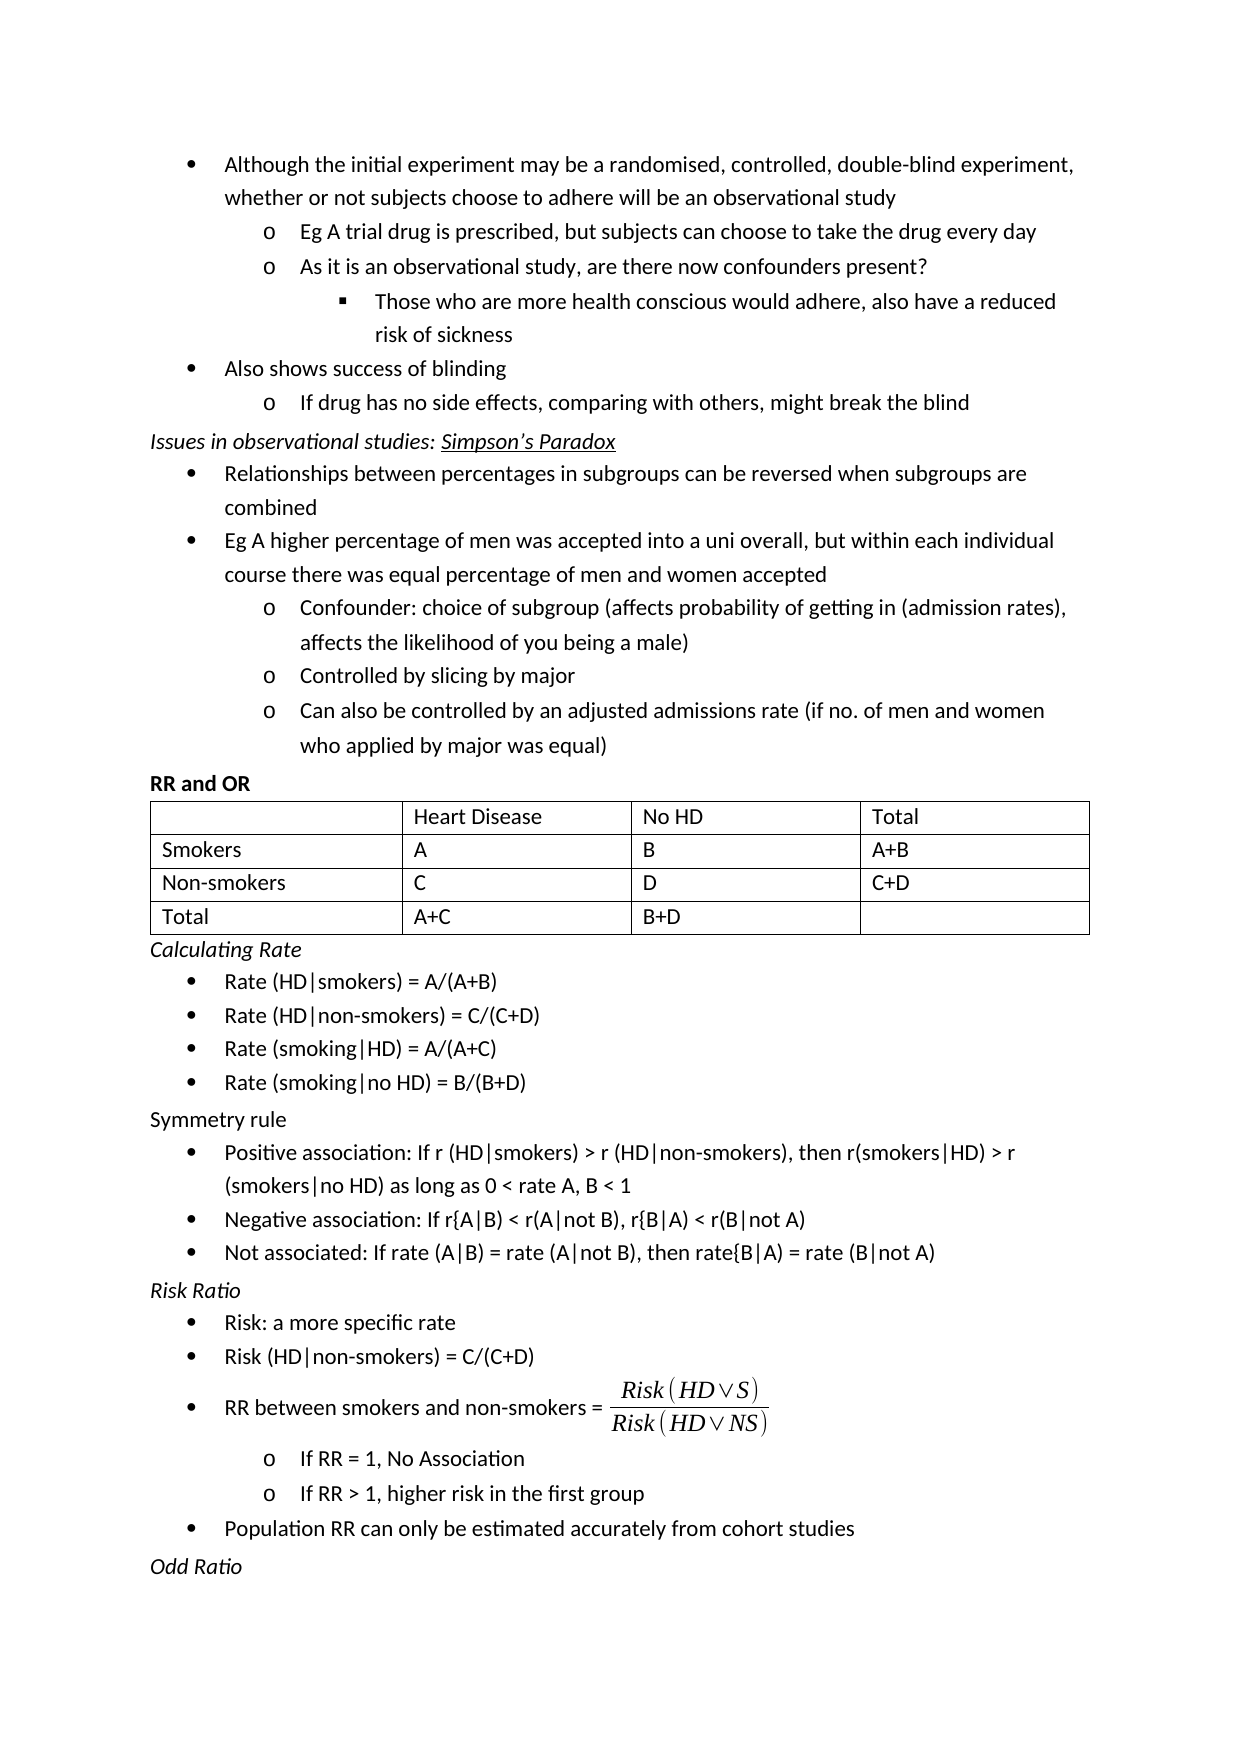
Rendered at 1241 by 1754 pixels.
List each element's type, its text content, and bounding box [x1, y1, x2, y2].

table_cell D [632, 869, 860, 901]
table_cell B [632, 835, 860, 867]
table_cell A [403, 835, 631, 867]
list Rate (HD|smokers) = A/(A+B) [187, 967, 1090, 995]
list Although the initial experiment may be a randomised, controlled, double-blind experiment, whether or not subjects choose to adhere will be an observational study [187, 150, 1090, 212]
text RR and OR [150, 769, 1090, 797]
table_cell B+D [632, 902, 860, 934]
table_header Heart Disease [403, 802, 631, 834]
list Confounder: choice of subgroup (affects probability of getting in (admission rates), affects the likelihood of you being a male) [262, 593, 1090, 656]
list Positive association: If r (HD|smokers) > r (HD|non-smokers), then r(smokers|HD) > r (smokers|no HD) as long as 0 < rate A, B < 1 [187, 1138, 1090, 1199]
list Relationships between percentages in subgroups can be reversed when subgroups are combined [187, 459, 1090, 521]
text Odd Ratio [150, 1552, 1090, 1580]
list Also shows success of blinding [187, 354, 1090, 382]
list If drug has no side effects, comparing with others, might break the blind [262, 388, 1090, 417]
text Risk Ratio [150, 1276, 1090, 1304]
list Rate (HD|non-smokers) = C/(C+D) [187, 1001, 1090, 1029]
list Can also be controlled by an adjusted admissions rate (if no. of men and women who applied by major was equal) [262, 696, 1090, 759]
list As it is an observational study, are there now confounders present? [262, 252, 1090, 281]
list Risk (HD|non-smokers) = C/(C+D) [187, 1342, 1090, 1370]
list Eg A higher percentage of men was accepted into a uni overall, but within each individual course there was equal percentage of men and women accepted [187, 526, 1090, 588]
table_cell A+B [861, 835, 1089, 867]
table_cell Total [151, 902, 402, 934]
list Those who are more health conscious would adhere, also have a reduced risk of sickness [337, 287, 1090, 349]
text Calculating Rate [150, 935, 1090, 963]
table_header Total [861, 802, 1089, 834]
list RR between smokers and non-smokers = [187, 1375, 1090, 1439]
table_cell C+D [861, 869, 1089, 901]
list Eg A trial drug is prescribed, but subjects can choose to take the drug every day [262, 217, 1090, 246]
table_cell [861, 902, 1089, 934]
table_header No HD [632, 802, 860, 834]
list Not associated: If rate (A|B) = rate (A|not B), then rate{B|A) = rate (B|not A) [187, 1238, 1090, 1266]
table_cell Smokers [151, 835, 402, 867]
list Controlled by slicing by major [262, 661, 1090, 691]
list Negative association: If r{A|B) < r(A|not B), r{B|A) < r(B|not A) [187, 1205, 1090, 1233]
table_header [151, 802, 402, 834]
list Rate (smoking|HD) = A/(A+C) [187, 1034, 1090, 1062]
table_cell Non-smokers [151, 869, 402, 901]
list If RR > 1, higher risk in the first group [262, 1479, 1090, 1509]
list Risk: a more specific rate [187, 1308, 1090, 1336]
table_cell A+C [403, 902, 631, 934]
text Issues in observational studies: Simpson’s Paradox [150, 427, 1090, 455]
table_cell C [403, 869, 631, 901]
list If RR = 1, No Association [262, 1444, 1090, 1474]
list Rate (smoking|no HD) = B/(B+D) [187, 1068, 1090, 1096]
list Population RR can only be estimated accurately from cohort studies [187, 1514, 1090, 1542]
text Symmetry rule [150, 1106, 1090, 1133]
